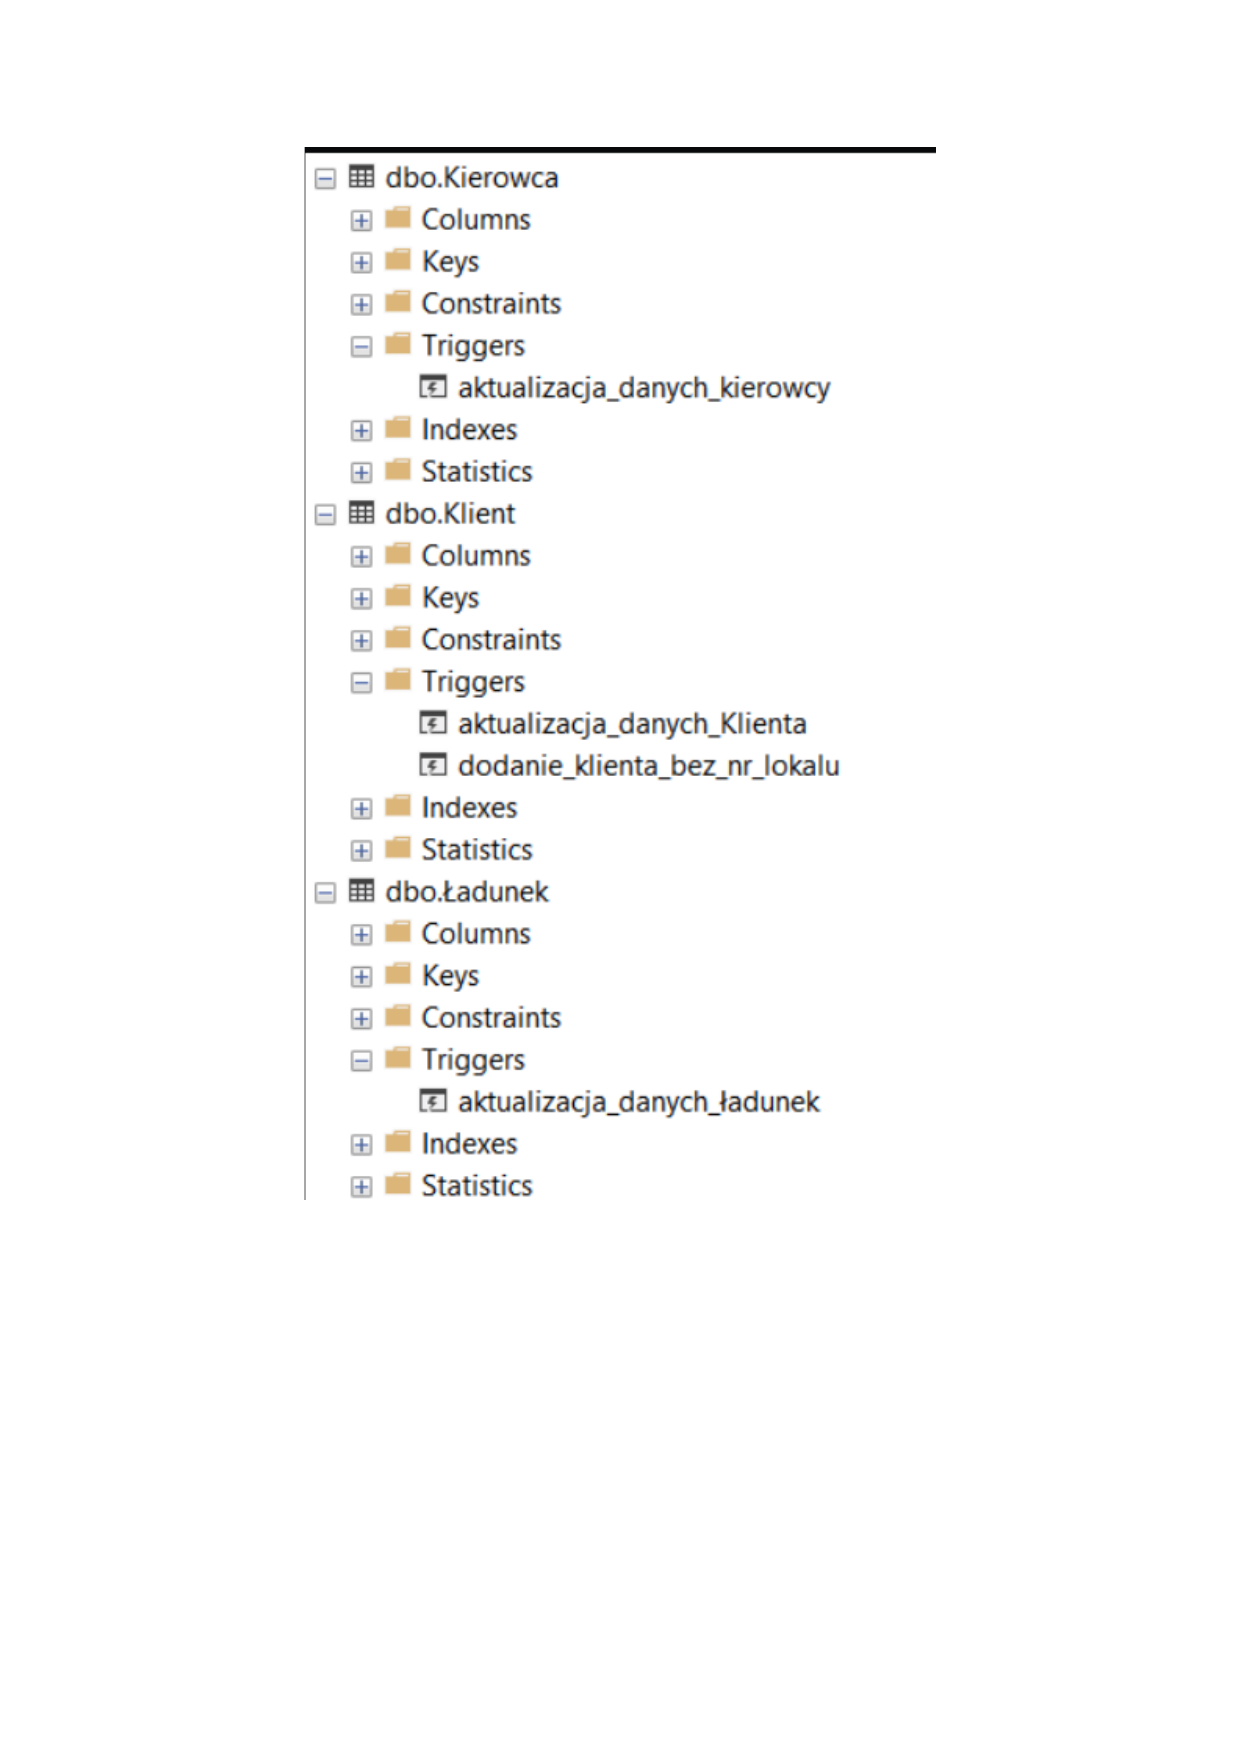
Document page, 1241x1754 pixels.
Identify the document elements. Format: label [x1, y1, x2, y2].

picture [304, 147, 936, 1200]
